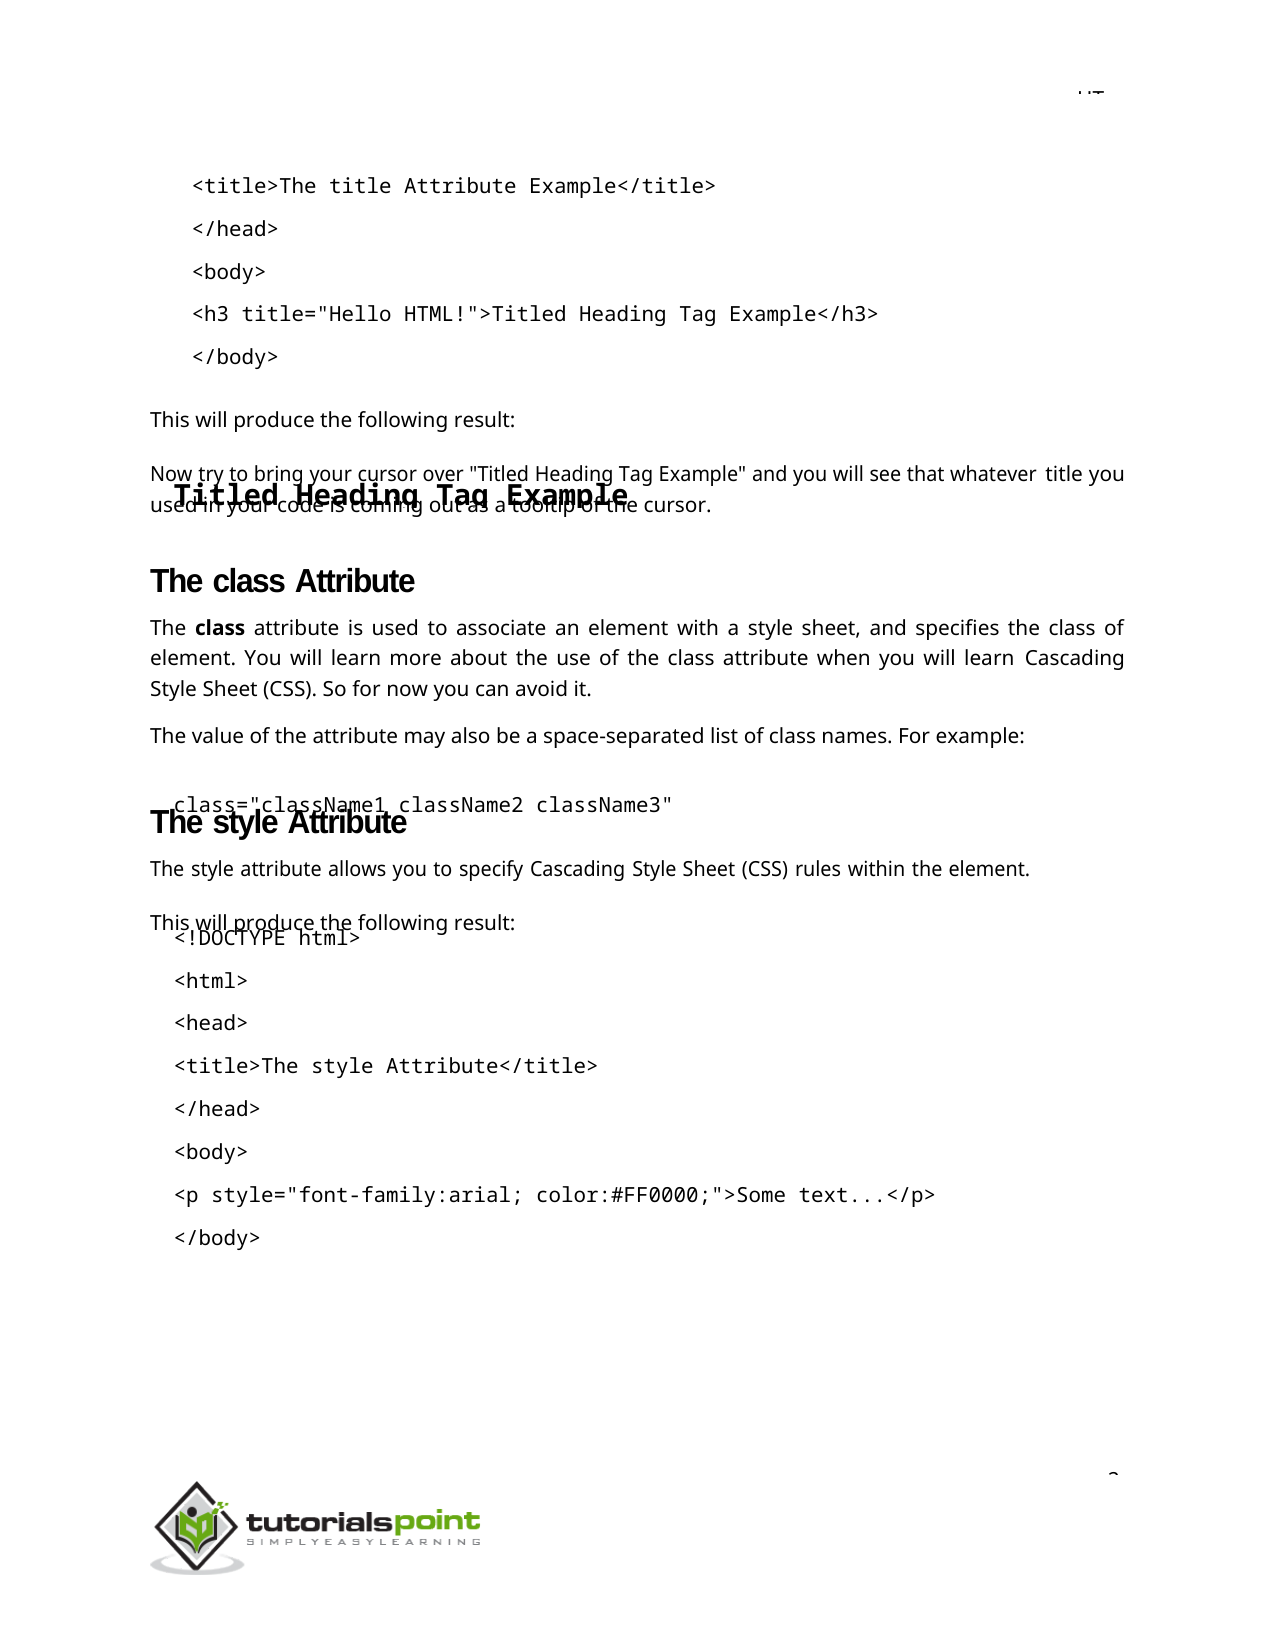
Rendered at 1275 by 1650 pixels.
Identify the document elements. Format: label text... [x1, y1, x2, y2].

text This will produce the following result: [150, 908, 1275, 936]
text This will produce the following result: [150, 405, 1275, 433]
text Now try to bring your cursor over "Titled Heading Tag Example" and you will see that whatever title you used in your code is coming out as a tooltip of the cursor. [150, 459, 1125, 518]
text The style attribute allows you to specify Cascading Style Sheet (CSS) rules within the element. [150, 854, 1275, 882]
picture [150, 1481, 481, 1575]
subtitle The style Attribute [150, 802, 1275, 841]
subtitle The class Attribute [150, 561, 1275, 600]
text The value of the attribute may also be a space-separated list of class names. For example: [150, 721, 1275, 749]
text The class attribute is used to associate an element with a style sheet, and specifies the class of element. You will learn more about the use of the class attribute when you will learn Cascading Style Sheet (CSS). So for now you can avoid it. [150, 613, 1125, 702]
